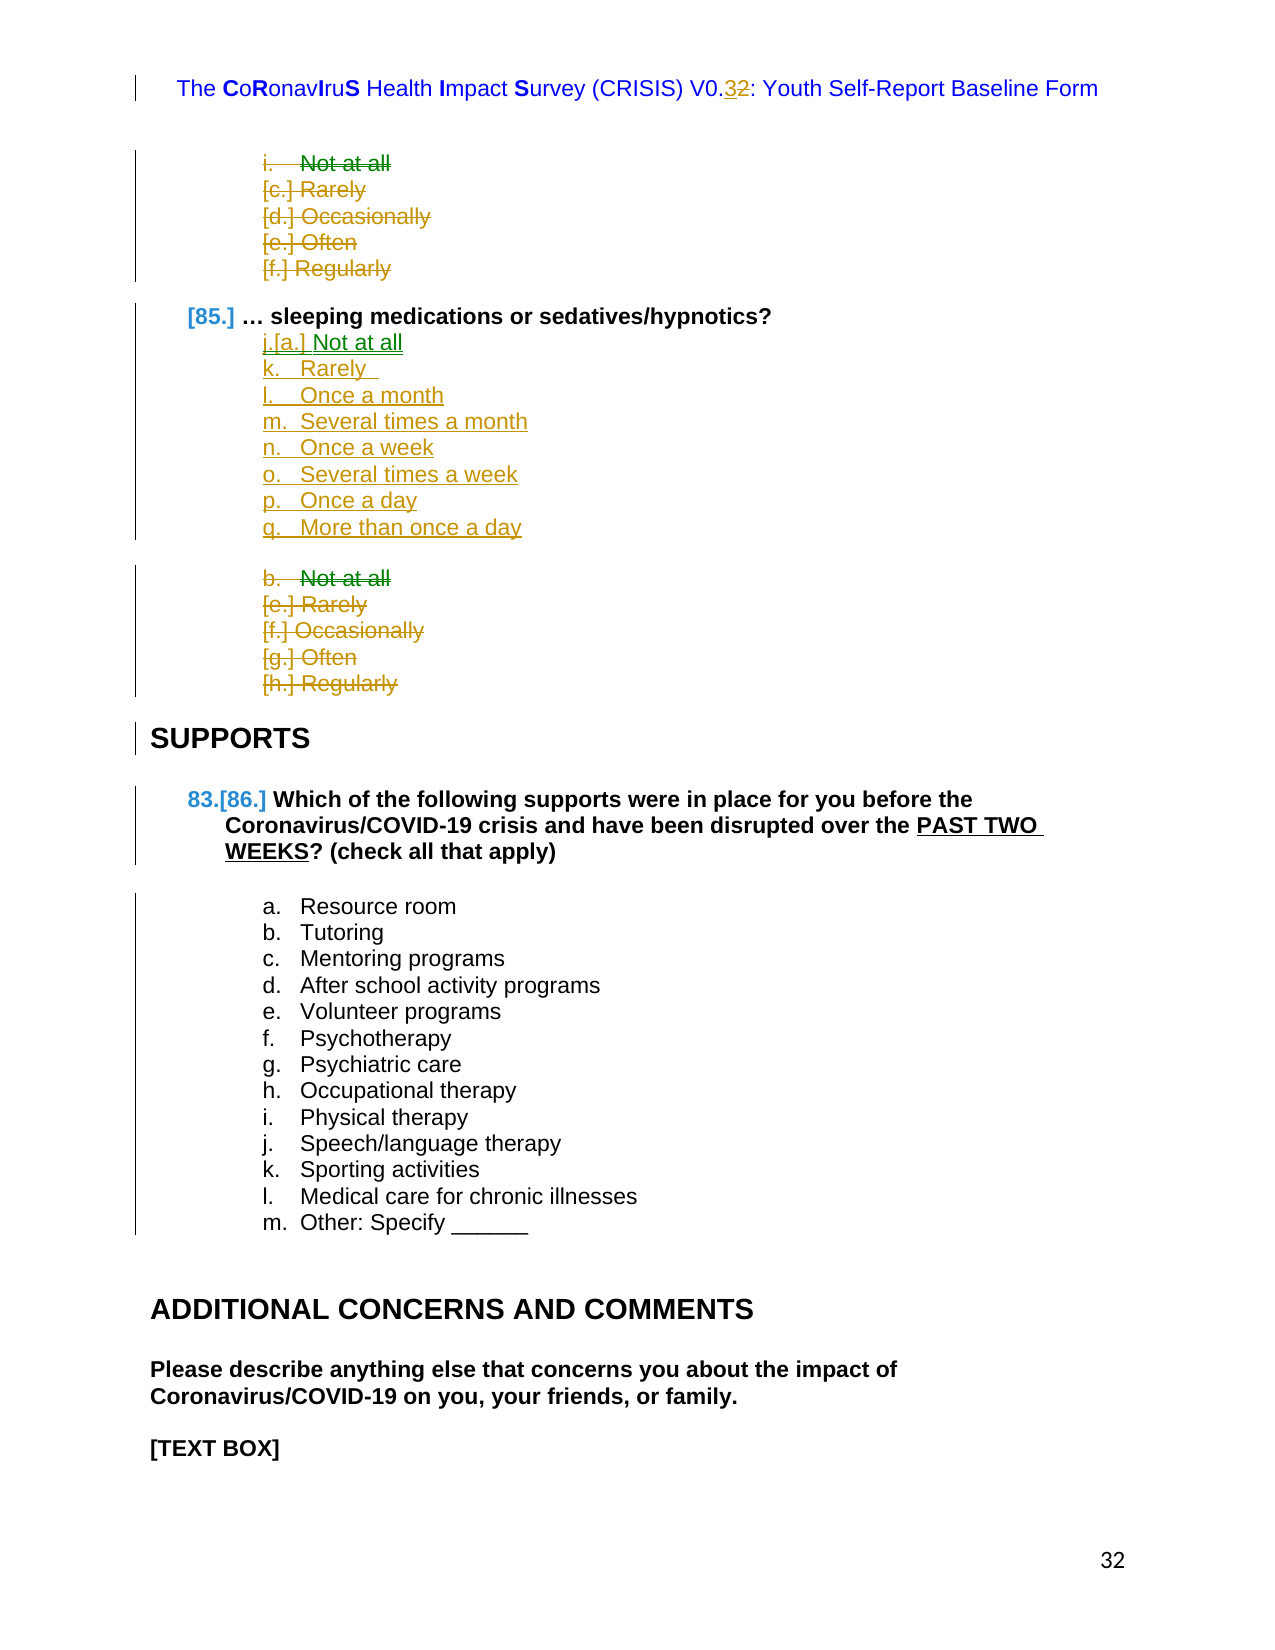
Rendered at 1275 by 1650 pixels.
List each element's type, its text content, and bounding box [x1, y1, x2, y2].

list Psychotherapy [262, 1024, 1125, 1051]
text Please describe anything else that concerns you about the impact of Coronavirus/COVID-19 on you, your friends, or family. [150, 1356, 1125, 1409]
list Mentoring programs [262, 945, 1125, 972]
list Resource room [262, 893, 1125, 919]
list Volunteer programs [262, 998, 1125, 1024]
list … sleeping medications or sedatives/hypnotics? [187, 303, 1125, 329]
list Psychiatric care [262, 1051, 1125, 1077]
list After school activity programs [262, 972, 1125, 998]
subtitle ADDITIONAL CONCERNS AND COMMENTS [150, 1292, 1125, 1326]
list Physical therapy [262, 1103, 1125, 1130]
list Medical care for chronic illnesses [262, 1183, 1125, 1209]
list Occupational therapy [262, 1077, 1125, 1103]
list Other: Specify ______ [262, 1209, 1125, 1235]
subtitle SUPPORTS [150, 722, 1125, 755]
list Which of the following supports were in place for you before the Coronavirus/COVID-19 crisis and have been disrupted over the PAST TWO WEEKS? (check all that apply) [187, 786, 1125, 865]
list Tutoring [262, 919, 1125, 945]
text [TEXT BOX] [150, 1435, 1125, 1462]
list Speech/language therapy [262, 1130, 1125, 1156]
list Sporting activities [262, 1156, 1125, 1183]
